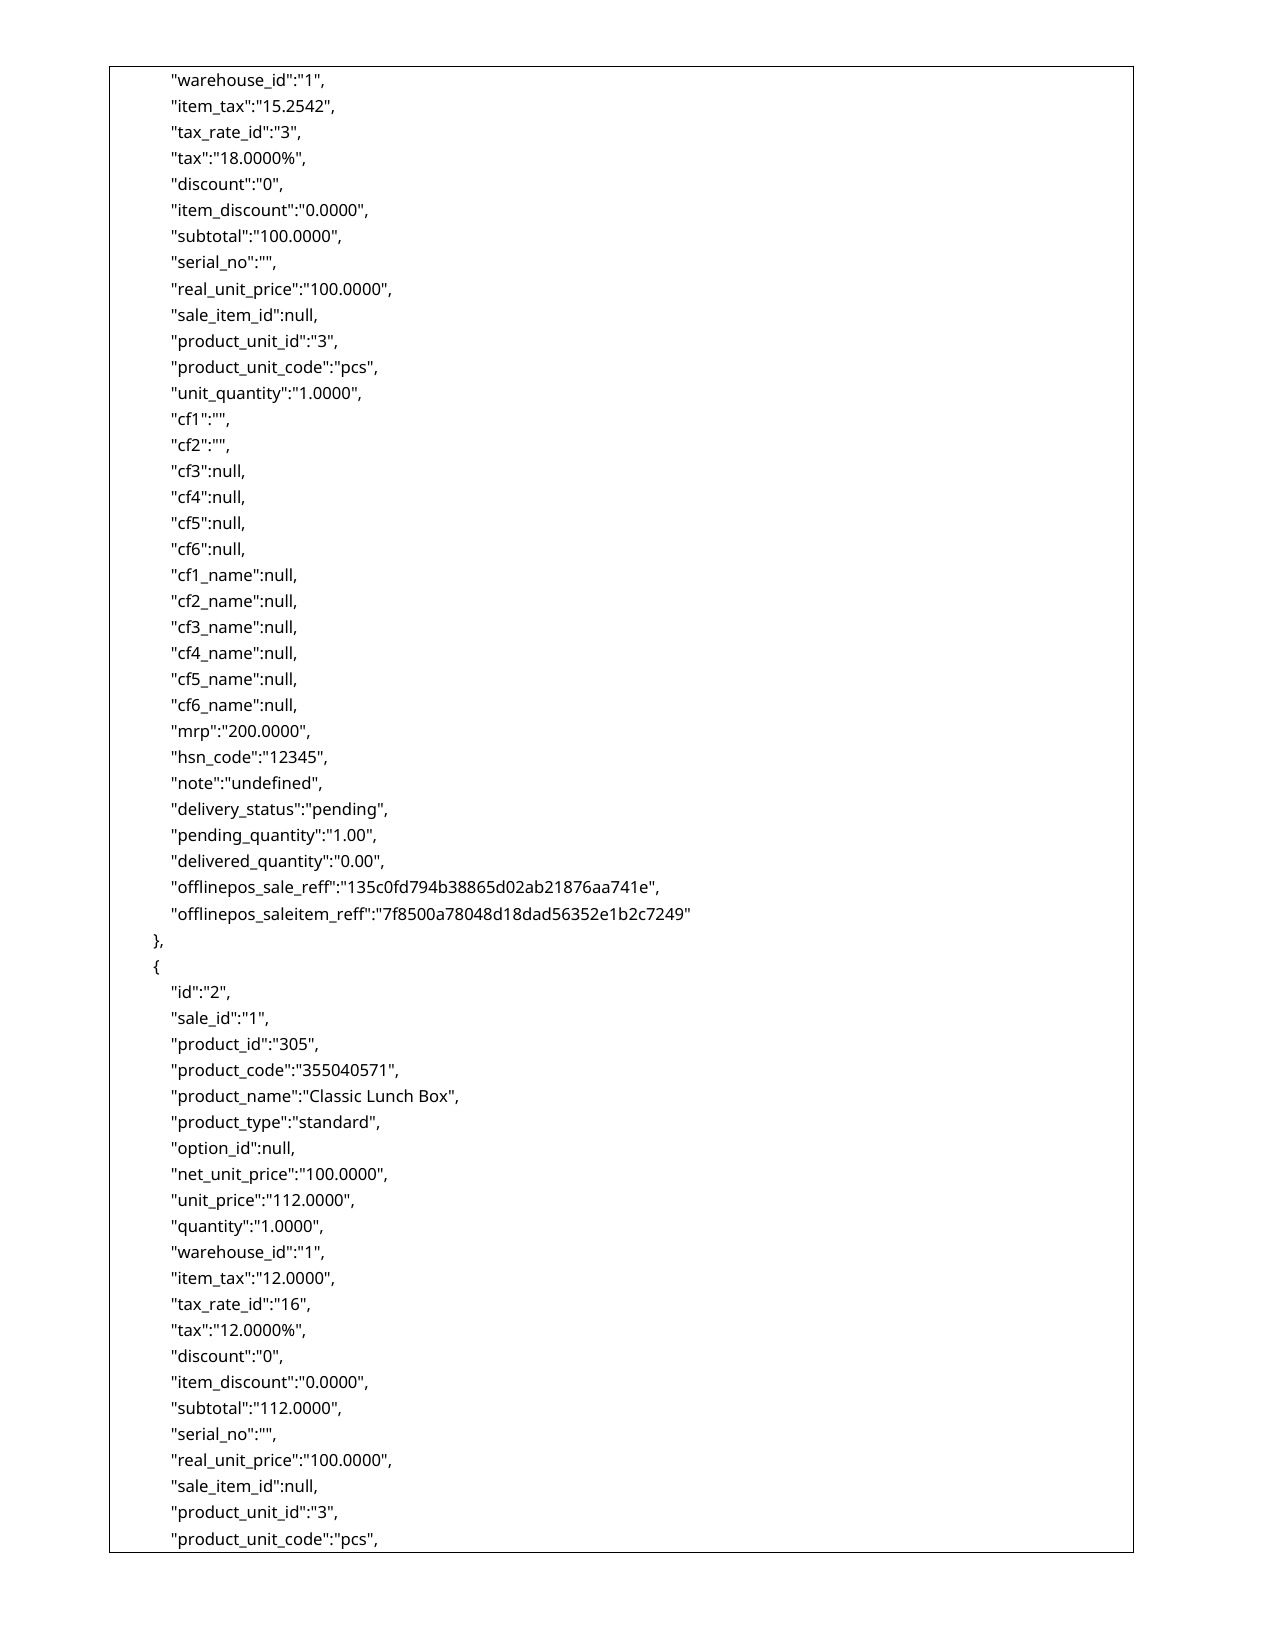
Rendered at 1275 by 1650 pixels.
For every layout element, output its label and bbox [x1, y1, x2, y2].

text [110, 67, 1133, 1552]
